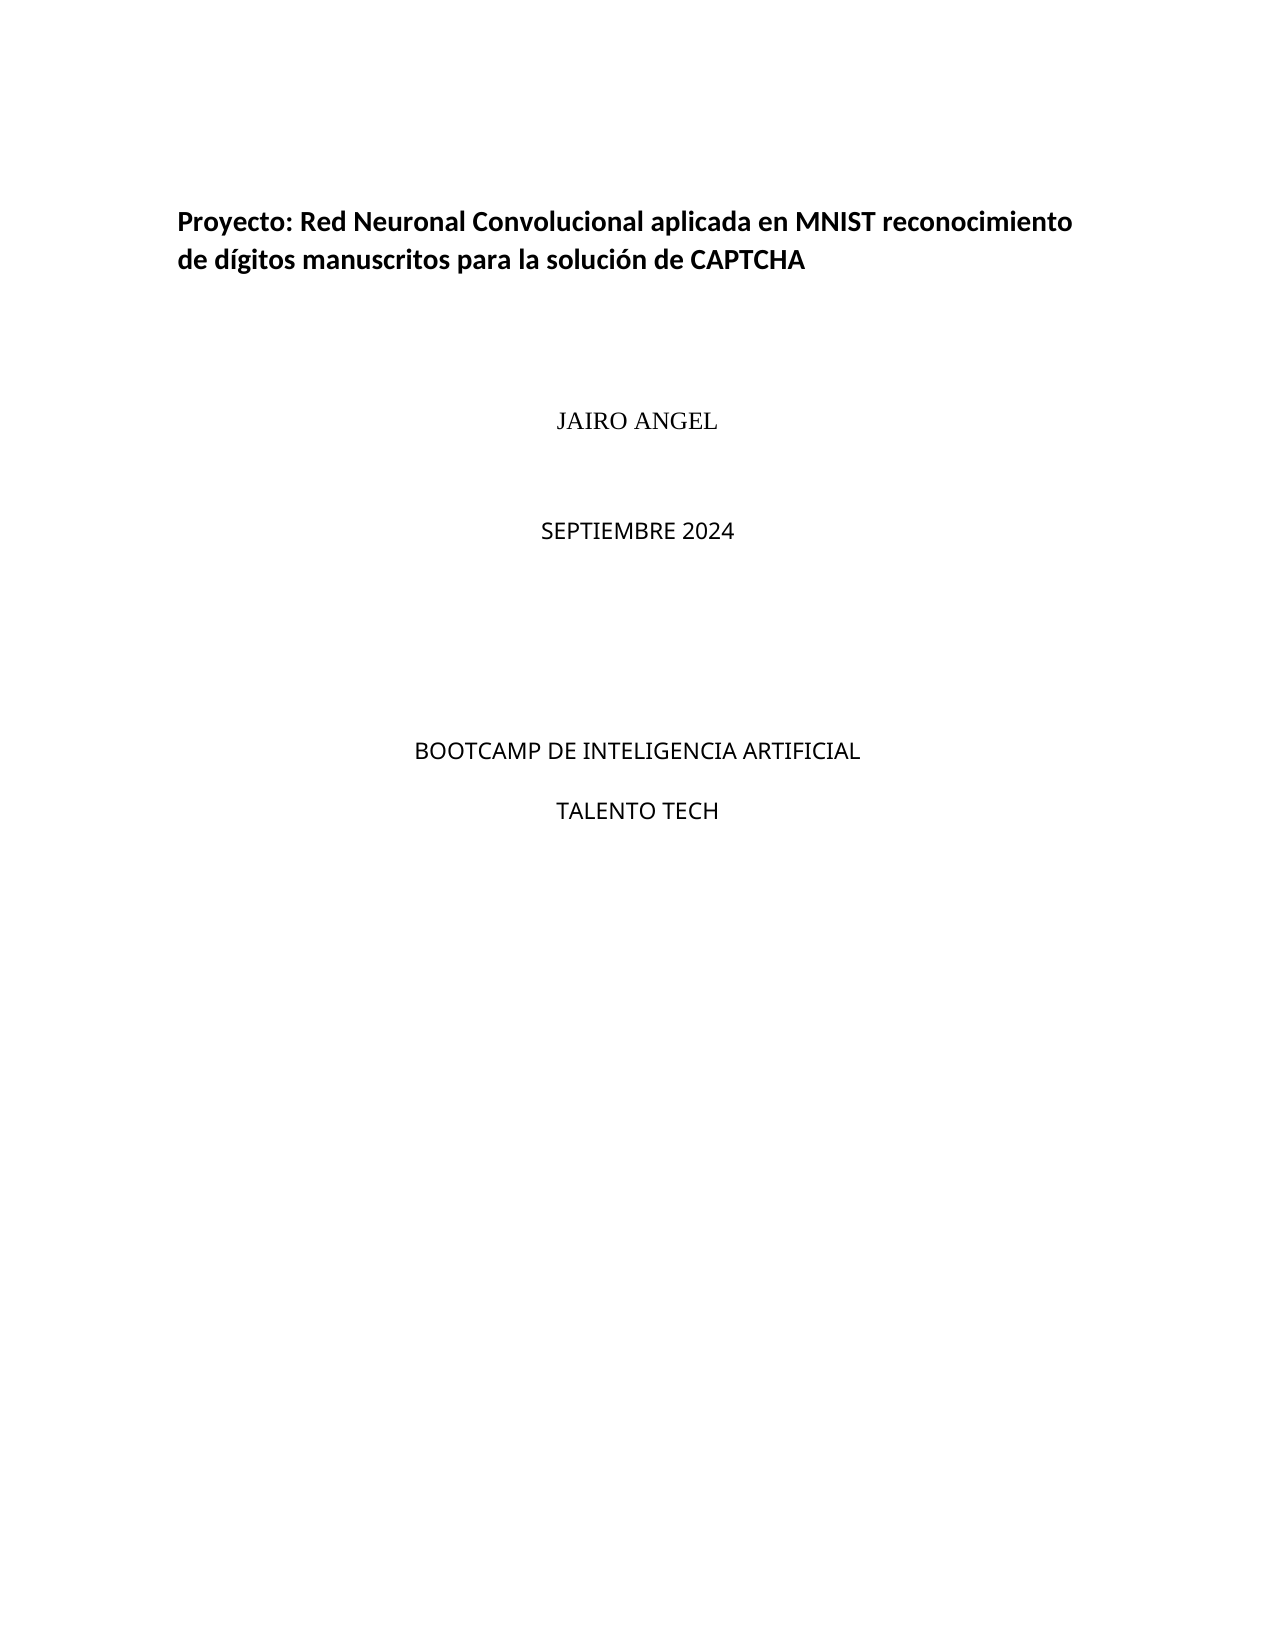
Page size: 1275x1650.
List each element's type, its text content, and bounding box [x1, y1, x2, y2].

text TALENTO TECH [177, 795, 1098, 826]
text SEPTIEMBRE 2024 [177, 514, 1098, 546]
text JAIRO ANGEL [177, 406, 1098, 435]
text BOOTCAMP DE INTELIGENCIA ARTIFICIAL [177, 735, 1098, 766]
text Proyecto: Red Neuronal Convolucional aplicada en MNIST reconocimiento de dígitos manuscritos para la solución de CAPTCHA [177, 203, 1098, 277]
